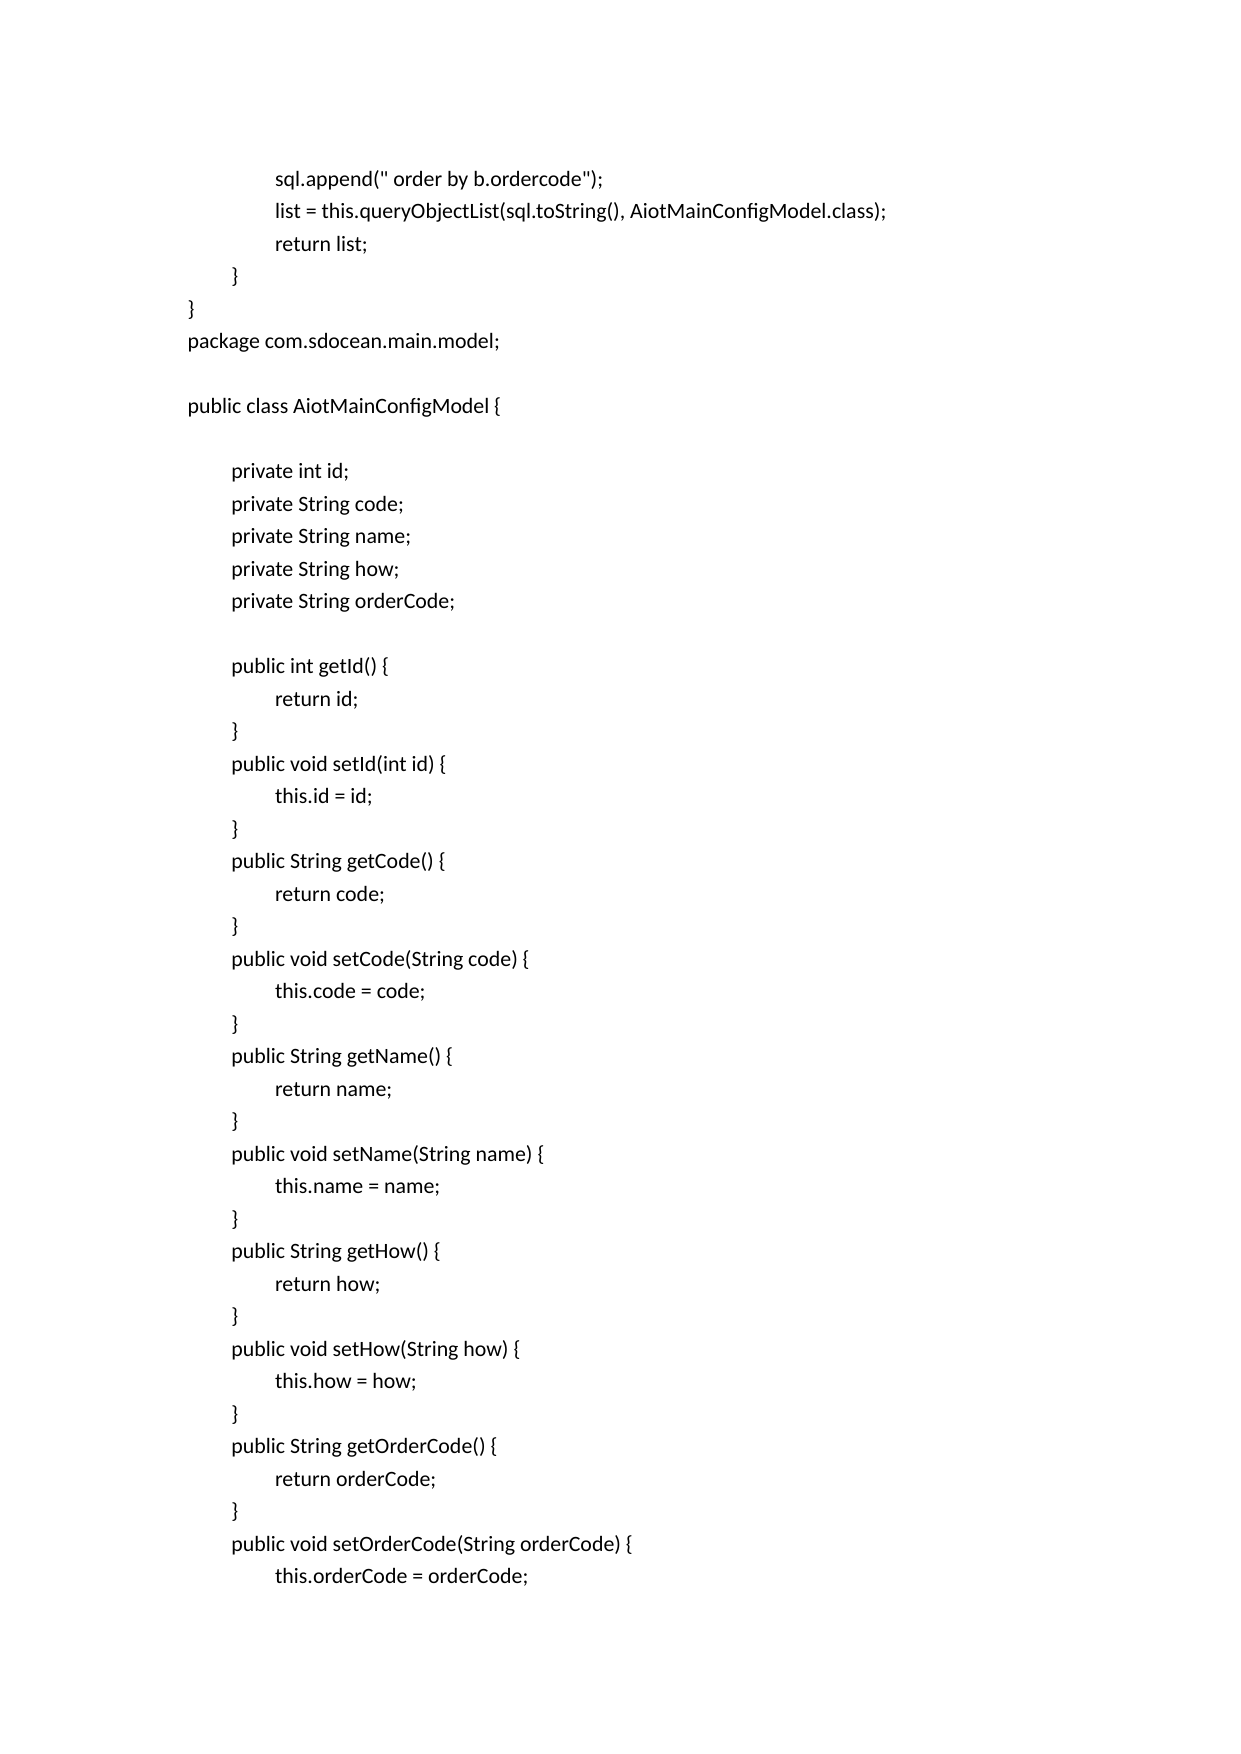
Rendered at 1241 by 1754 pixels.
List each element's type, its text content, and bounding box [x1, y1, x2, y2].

text public String getCode() { [187, 844, 1053, 877]
text return list; [187, 227, 1053, 259]
text public int getId() { [187, 649, 1053, 682]
text public void setCode(String code) { [187, 942, 1053, 974]
text } [187, 714, 1053, 747]
text return id; [187, 682, 1053, 714]
text list = this.queryObjectList(sql.toString(), AiotMainConfigModel.class); [187, 194, 1053, 227]
text sql.append(" order by b.ordercode"); [187, 162, 1053, 194]
text private int id; [187, 454, 1053, 487]
text } [187, 812, 1053, 844]
text public void setName(String name) { [187, 1137, 1053, 1169]
text } [187, 1202, 1053, 1234]
text public void setOrderCode(String orderCode) { [187, 1527, 1053, 1559]
text package com.sdocean.main.model; [187, 324, 1053, 357]
text this.name = name; [187, 1169, 1053, 1202]
text private String name; [187, 519, 1053, 552]
text } [187, 292, 1053, 324]
text public String getName() { [187, 1039, 1053, 1072]
text this.how = how; [187, 1364, 1053, 1397]
text this.code = code; [187, 974, 1053, 1007]
text } [187, 1299, 1053, 1332]
text this.id = id; [187, 779, 1053, 812]
text public String getHow() { [187, 1234, 1053, 1267]
text return how; [187, 1267, 1053, 1299]
text return code; [187, 877, 1053, 909]
text return name; [187, 1072, 1053, 1104]
text } [187, 1397, 1053, 1429]
text } [187, 259, 1053, 292]
text private String orderCode; [187, 584, 1053, 617]
text private String code; [187, 487, 1053, 519]
text public void setId(int id) { [187, 747, 1053, 779]
text public void setHow(String how) { [187, 1332, 1053, 1364]
text public class AiotMainConfigModel { [187, 389, 1053, 422]
text public String getOrderCode() { [187, 1429, 1053, 1462]
text private String how; [187, 552, 1053, 584]
text } [187, 1494, 1053, 1527]
text this.orderCode = orderCode; [187, 1559, 1053, 1592]
text return orderCode; [187, 1462, 1053, 1494]
text } [187, 1007, 1053, 1039]
text } [187, 1104, 1053, 1137]
text } [187, 909, 1053, 942]
